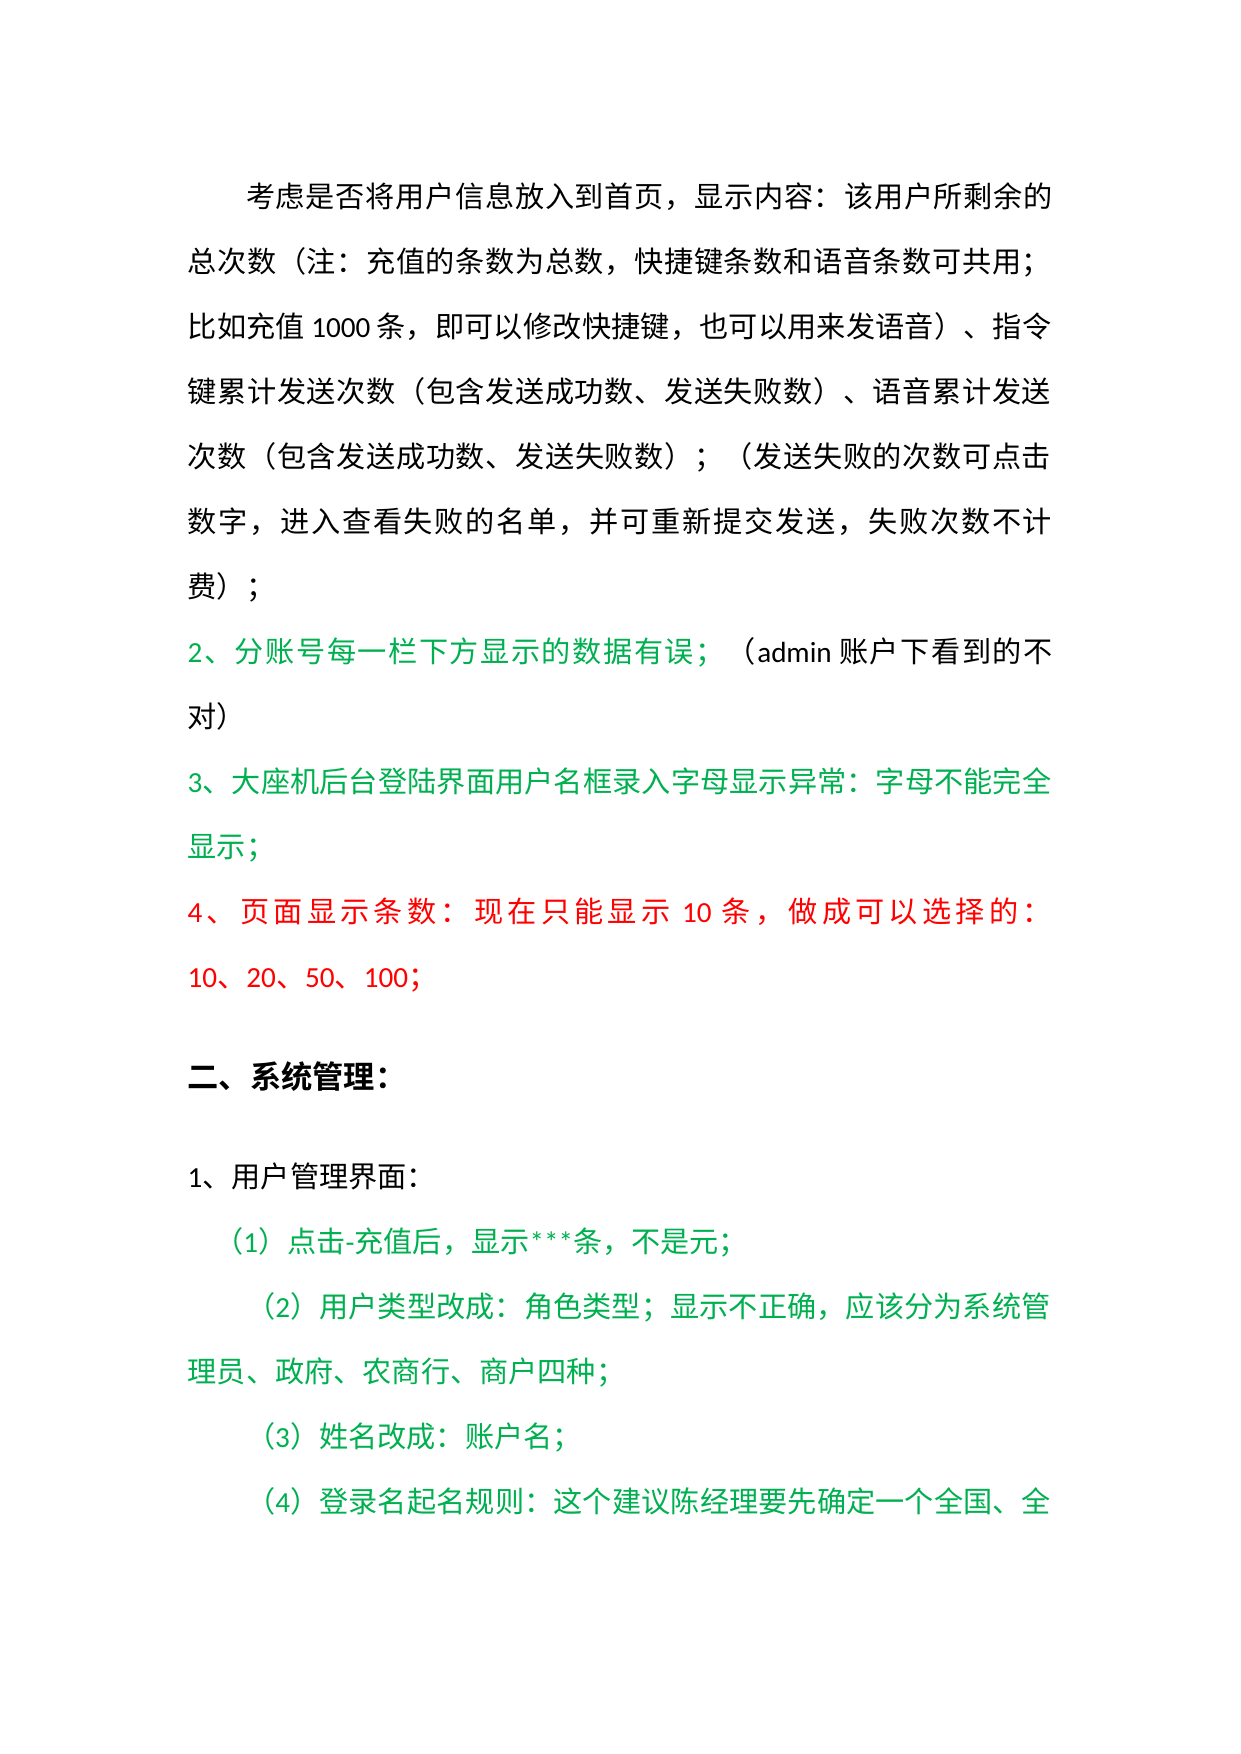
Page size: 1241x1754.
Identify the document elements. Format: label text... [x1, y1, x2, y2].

text 2、分账号每一栏下方显示的数据有误；（admin账户下看到的不对） [187, 617, 1053, 747]
text 3、大座机后台登陆界面用户名框录入字母显示异常：字母不能完全显示； [187, 747, 1053, 877]
text （1）点击-充值后，显示***条，不是元； [187, 1207, 1053, 1272]
text 4、页面显示条数：现在只能显示10条，做成可以选择的：10、20、50、100； [187, 877, 1053, 1007]
subtitle 二、系统管理： [187, 1042, 1053, 1107]
text 考虑是否将用户信息放入到首页，显示内容：该用户所剩余的总次数（注：充值的条数为总数，快捷键条数和语音条数可共用；比如充值1000条，即可以修改快捷键，也可以用来发语音）、指令键累计发送次数（包含发送成功数、发送失败数）、语音累计发送次数（包含发送成功数、发送失败数）；（发送失败的次数可点击数字，进入查看失败的名单，并可重新提交发送，失败次数不计费）； [187, 162, 1053, 617]
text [187, 1467, 1053, 1532]
text （2）用户类型改成：角色类型；显示不正确，应该分为系统管理员、政府、农商行、商户四种； [187, 1272, 1053, 1402]
text （3）姓名改成：账户名； [187, 1402, 1053, 1467]
text 1、用户管理界面： [187, 1142, 1053, 1207]
